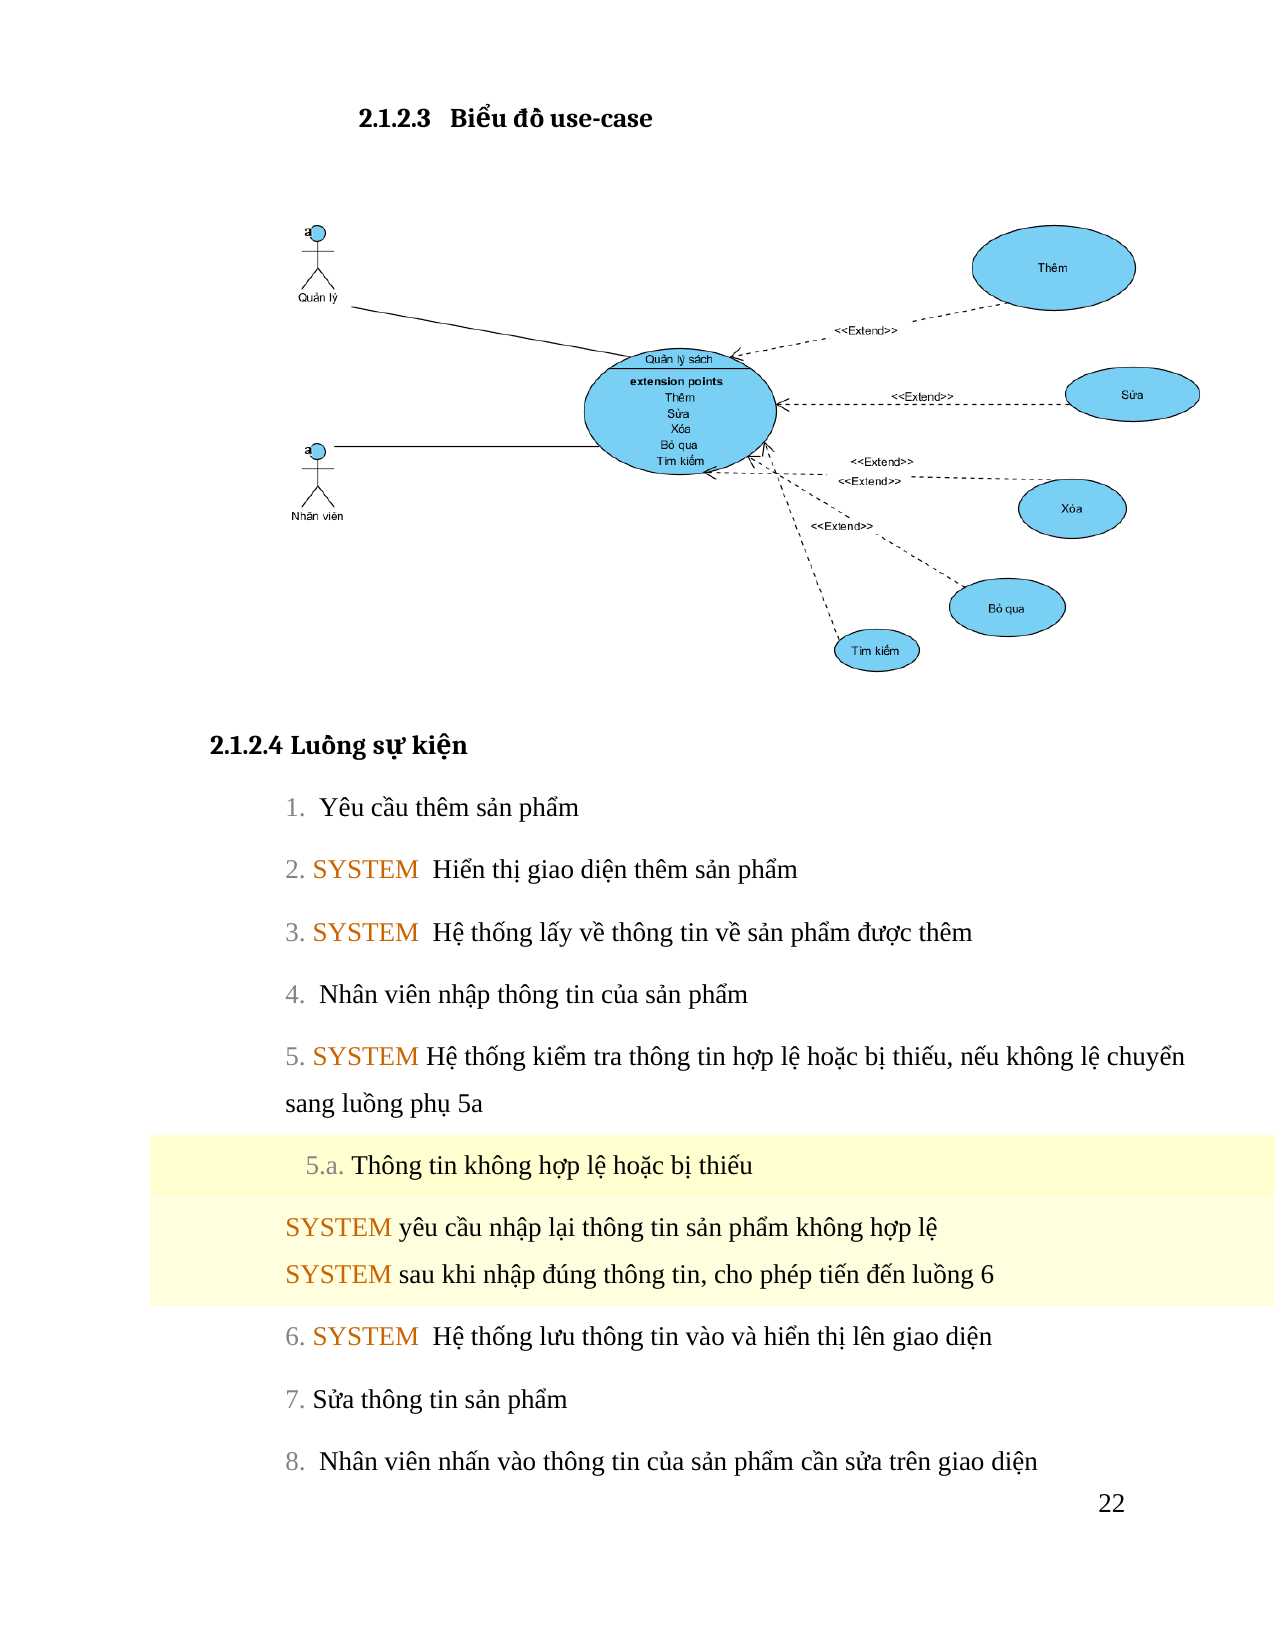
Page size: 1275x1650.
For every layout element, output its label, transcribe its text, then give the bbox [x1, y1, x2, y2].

table_cell 3. SYSTEM Hệ thống lấy về thông tin về sản phẩm được thêm [150, 902, 1275, 964]
table_cell 7. Sửa thông tin sản phẩm [150, 1369, 1275, 1431]
table_cell SYSTEM yêu cầu nhập lại thông tin sản phẩm không hợp lệ SYSTEM sau khi nhập đúng thông tin, cho phép tiến đến luồng 6 [150, 1198, 1275, 1306]
picture [268, 162, 1244, 702]
table_cell 6. SYSTEM Hệ thống lưu thông tin vào và hiển thị lên giao diện [150, 1306, 1275, 1369]
table_cell 5. SYSTEM Hệ thống kiểm tra thông tin hợp lệ hoặc bị thiếu, nếu không lệ chuyển sang luồng phụ 5a [150, 1026, 1275, 1135]
text 2.1.2.4 Luồng sự kiện [210, 730, 1125, 761]
table_cell 4. Nhân viên nhập thông tin của sản phẩm [150, 964, 1275, 1026]
table_cell 2. SYSTEM Hiển thị giao diện thêm sản phẩm [150, 839, 1275, 902]
table_cell 5.a. Thông tin không hợp lệ hoặc bị thiếu [150, 1135, 1275, 1197]
subtitle Biểu đồ use-case [300, 103, 1125, 134]
table_header 1. Yêu cầu thêm sản phẩm [150, 777, 1275, 839]
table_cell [150, 1431, 1275, 1478]
